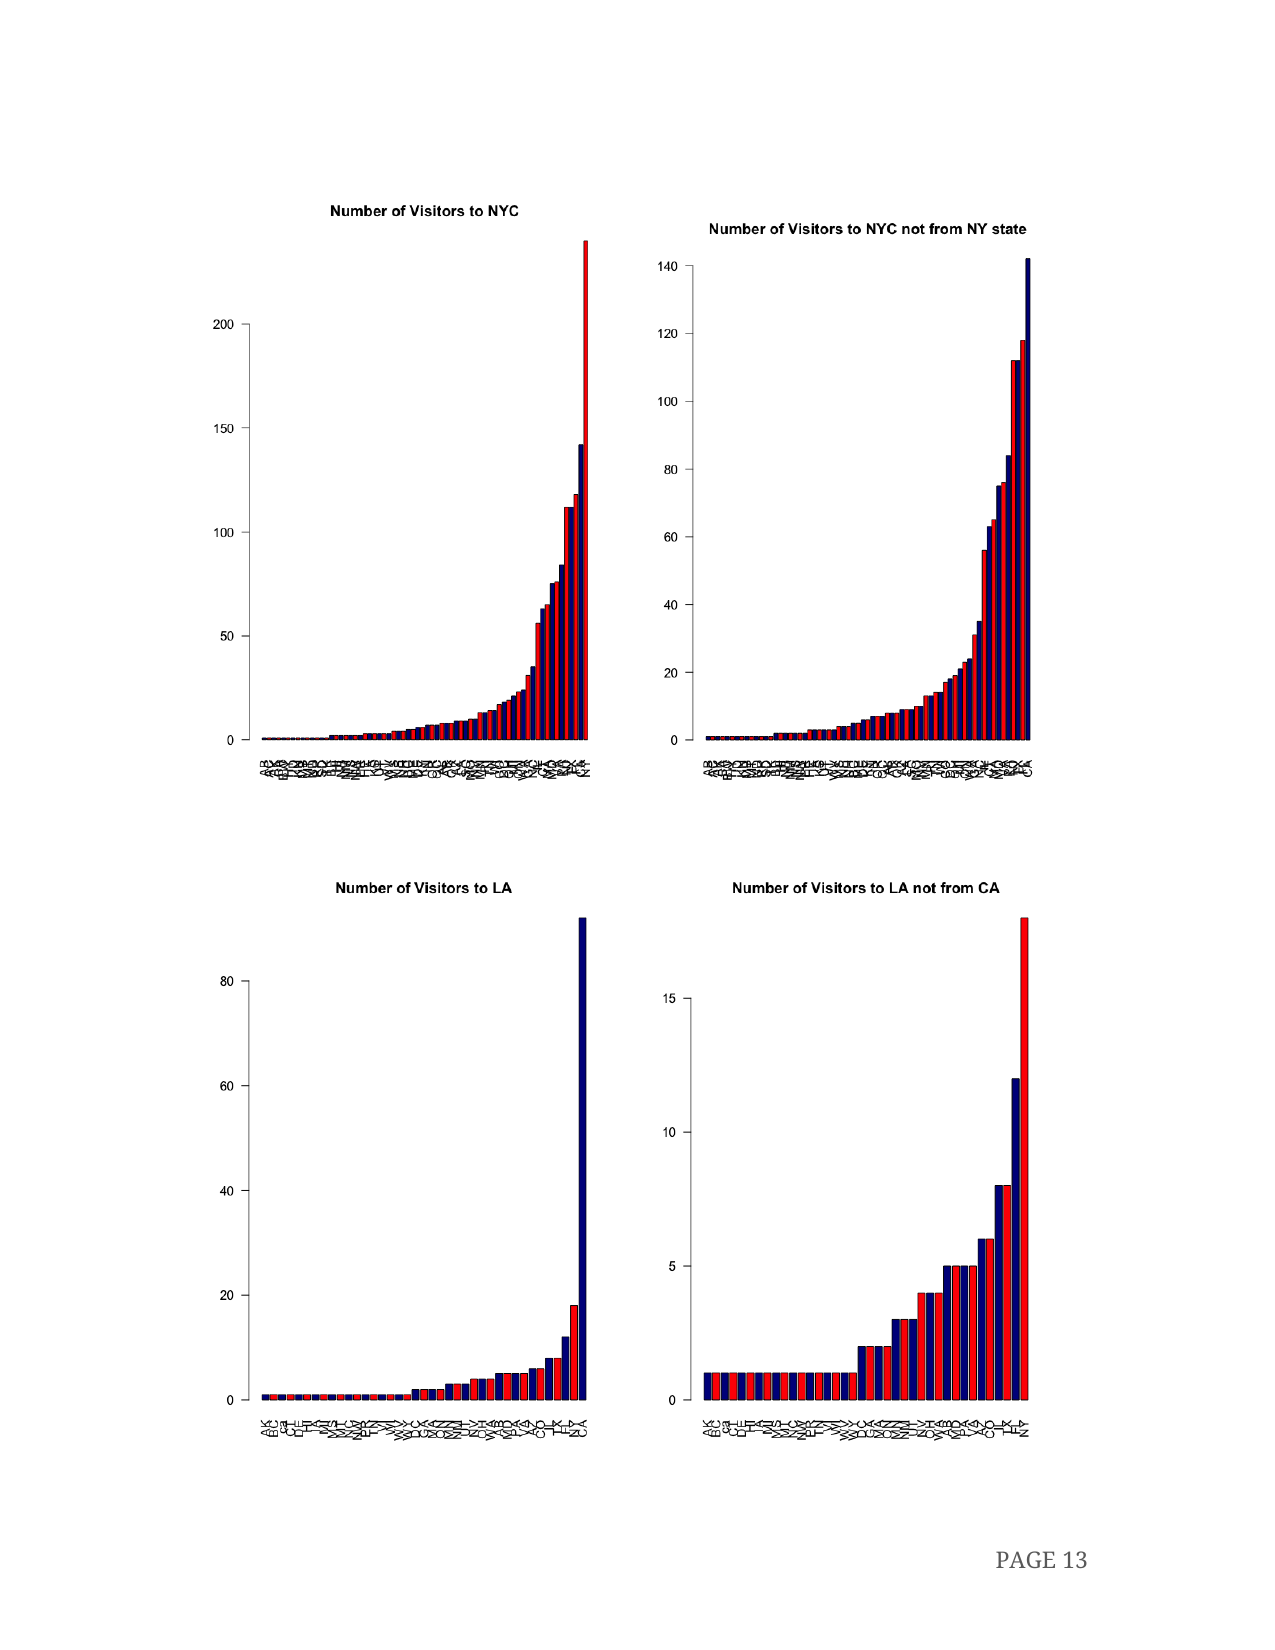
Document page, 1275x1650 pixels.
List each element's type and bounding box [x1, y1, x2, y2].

picture [187, 180, 1074, 821]
picture [187, 857, 1072, 1481]
